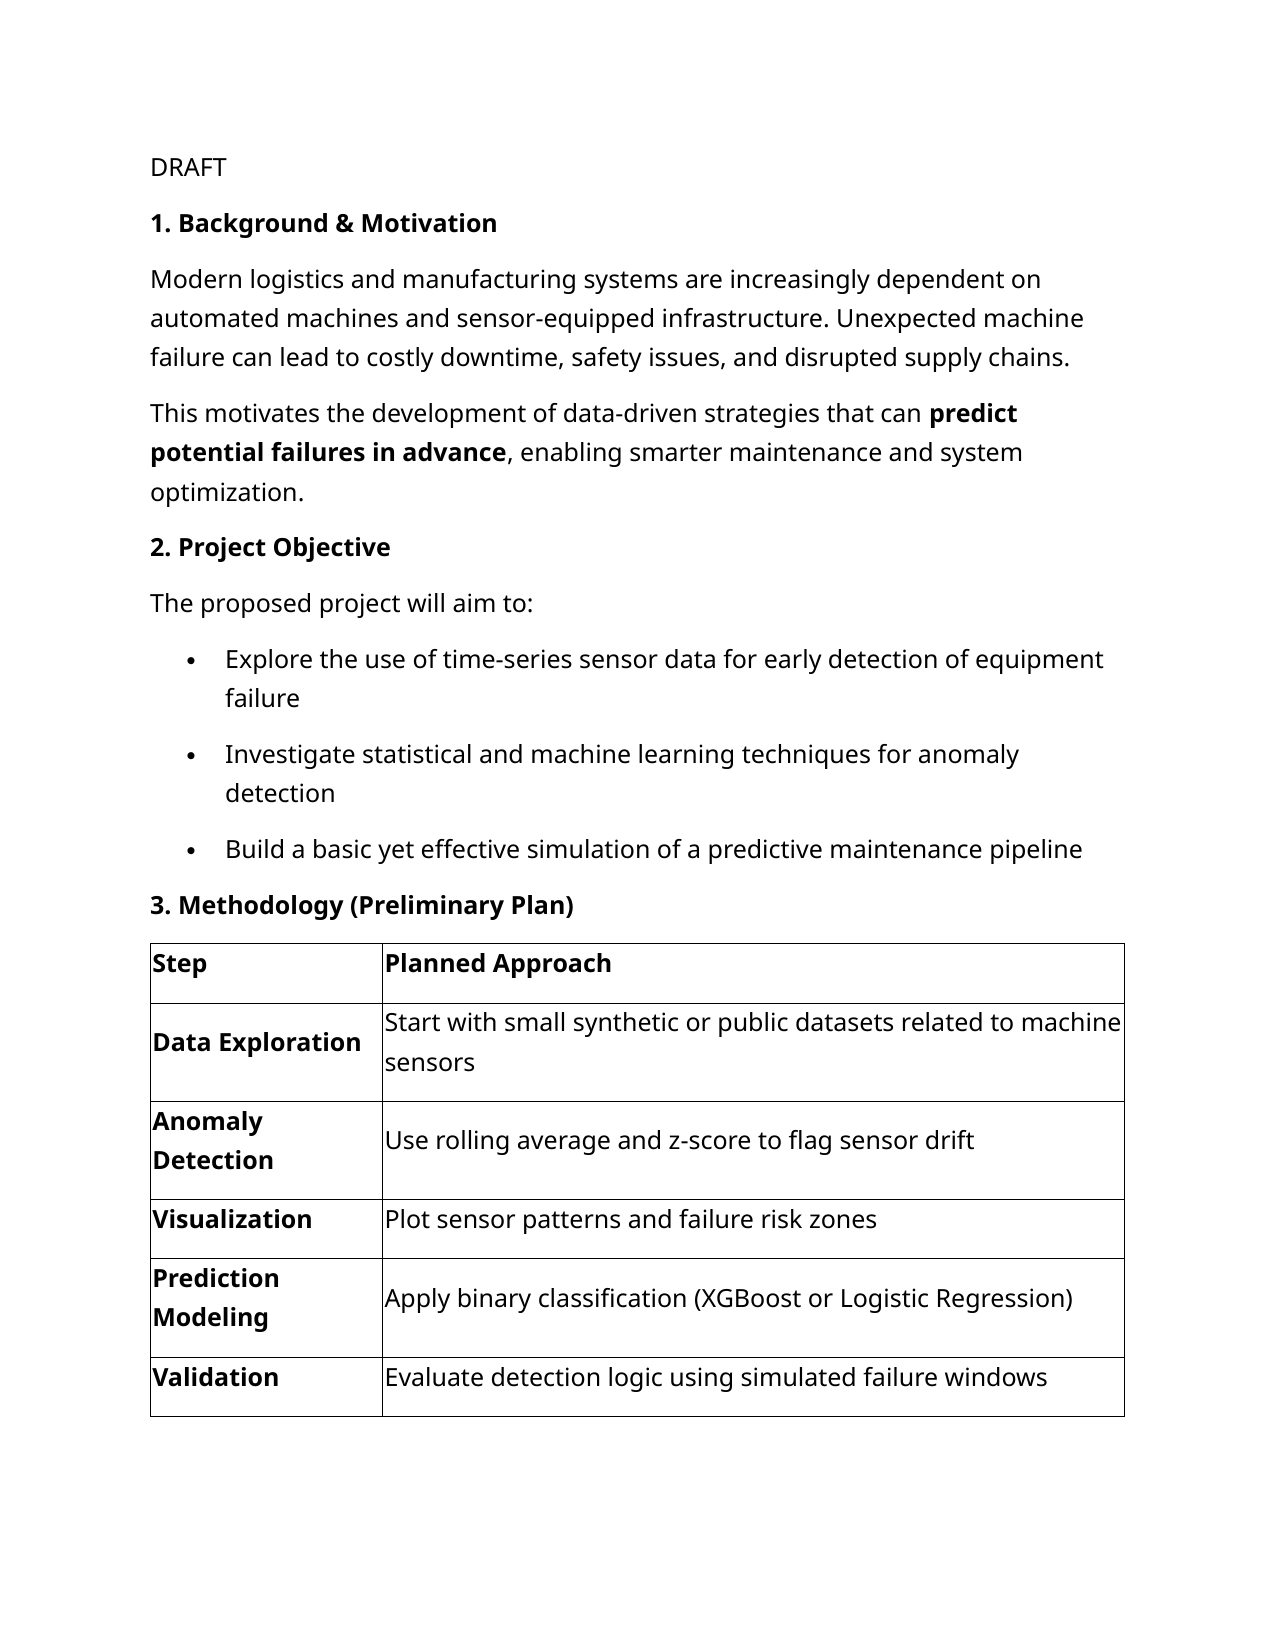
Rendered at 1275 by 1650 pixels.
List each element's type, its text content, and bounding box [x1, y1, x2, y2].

text This motivates the development of data-driven strategies that can predict potential failures in advance, enabling smarter maintenance and system optimization. [150, 396, 1125, 508]
text The proposed project will aim to: [150, 586, 1125, 620]
table_cell Anomaly Detection [151, 1102, 382, 1199]
list Investigate statistical and machine learning techniques for anomaly detection [187, 737, 1125, 810]
table_cell Data Exploration [151, 1004, 382, 1101]
table_cell Use rolling average and z-score to flag sensor drift [383, 1102, 1124, 1199]
list Explore the use of time-series sensor data for early detection of equipment failure [187, 642, 1125, 715]
text 1. Background & Motivation [150, 206, 1125, 240]
text Modern logistics and manufacturing systems are increasingly dependent on automated machines and sensor-equipped infrastructure. Unexpected machine failure can lead to costly downtime, safety issues, and disrupted supply chains. [150, 262, 1125, 374]
table_header Planned Approach [383, 944, 1124, 1002]
table_cell Validation [151, 1358, 382, 1416]
table_cell Evaluate detection logic using simulated failure windows [383, 1358, 1124, 1416]
table_cell Apply binary classification (XGBoost or Logistic Regression) [383, 1259, 1124, 1357]
list Build a basic yet effective simulation of a predictive maintenance pipeline [187, 832, 1125, 866]
table_cell Visualization [151, 1200, 382, 1258]
text 2. Project Objective [150, 530, 1125, 564]
table_cell Start with small synthetic or public datasets related to machine sensors [383, 1004, 1124, 1101]
table_cell Prediction Modeling [151, 1259, 382, 1357]
text 3. Methodology (Preliminary Plan) [150, 887, 1125, 922]
table_cell Plot sensor patterns and failure risk zones [383, 1200, 1124, 1258]
text DRAFT [150, 150, 1125, 184]
table_header Step [151, 944, 382, 1002]
